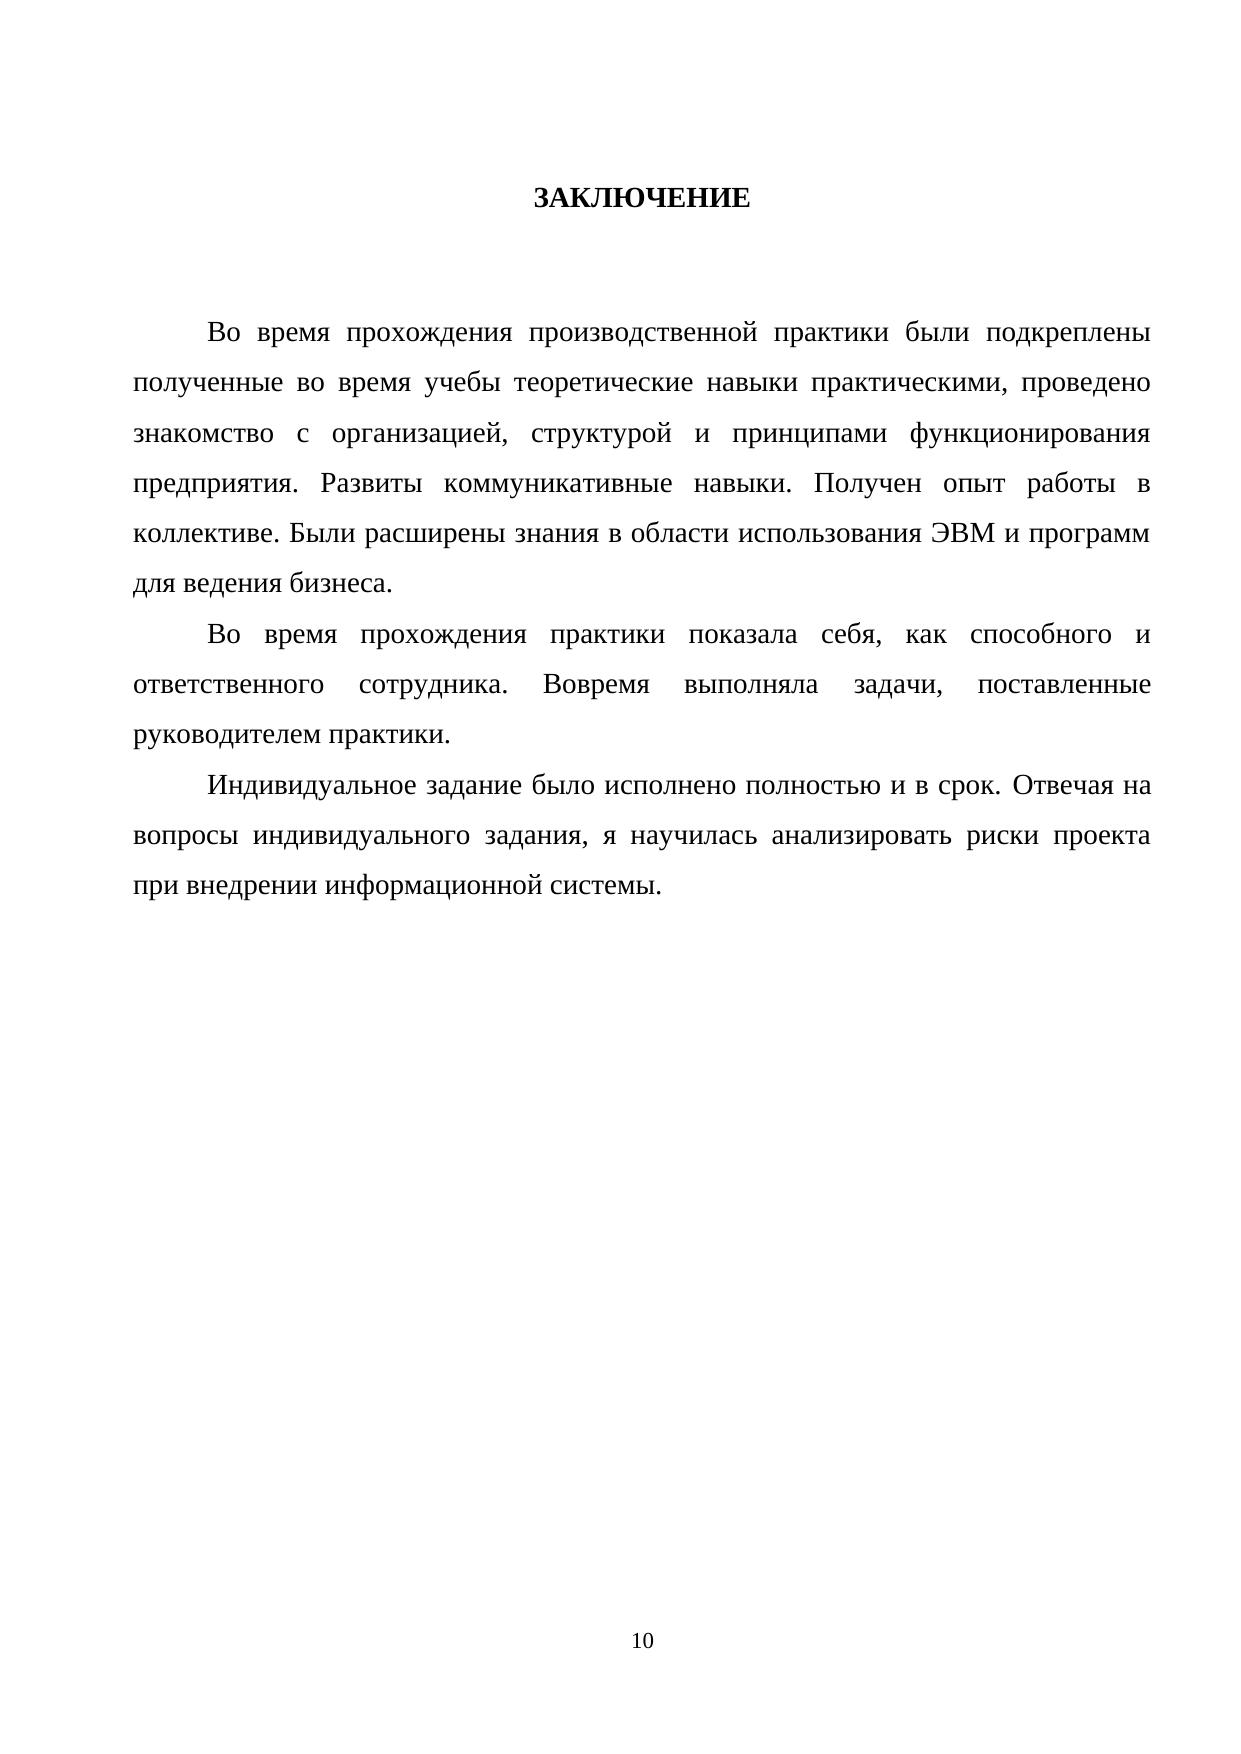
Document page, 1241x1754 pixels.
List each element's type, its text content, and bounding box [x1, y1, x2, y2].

text Во время прохождения практики показала себя, как способного и ответственного сотрудника. Вовремя выполняла задачи, поставленные руководителем практики. [133, 616, 1152, 750]
subtitle ЗАКЛЮЧЕНИЕ [133, 180, 1152, 213]
text Во время прохождения производственной практики были подкреплены полученные во время учебы теоретические навыки практическими, проведено знакомство с организацией, структурой и принципами функционирования предприятия. Развиты коммуникативные навыки. Получен опыт работы в коллективе. Были расширены знания в области использования ЭВМ и программ для ведения бизнеса. [133, 314, 1152, 599]
text Индивидуальное задание было исполнено полностью и в срок. Отвечая на вопросы индивидуального задания, я научилась анализировать риски проекта при внедрении информационной системы. [133, 767, 1152, 901]
